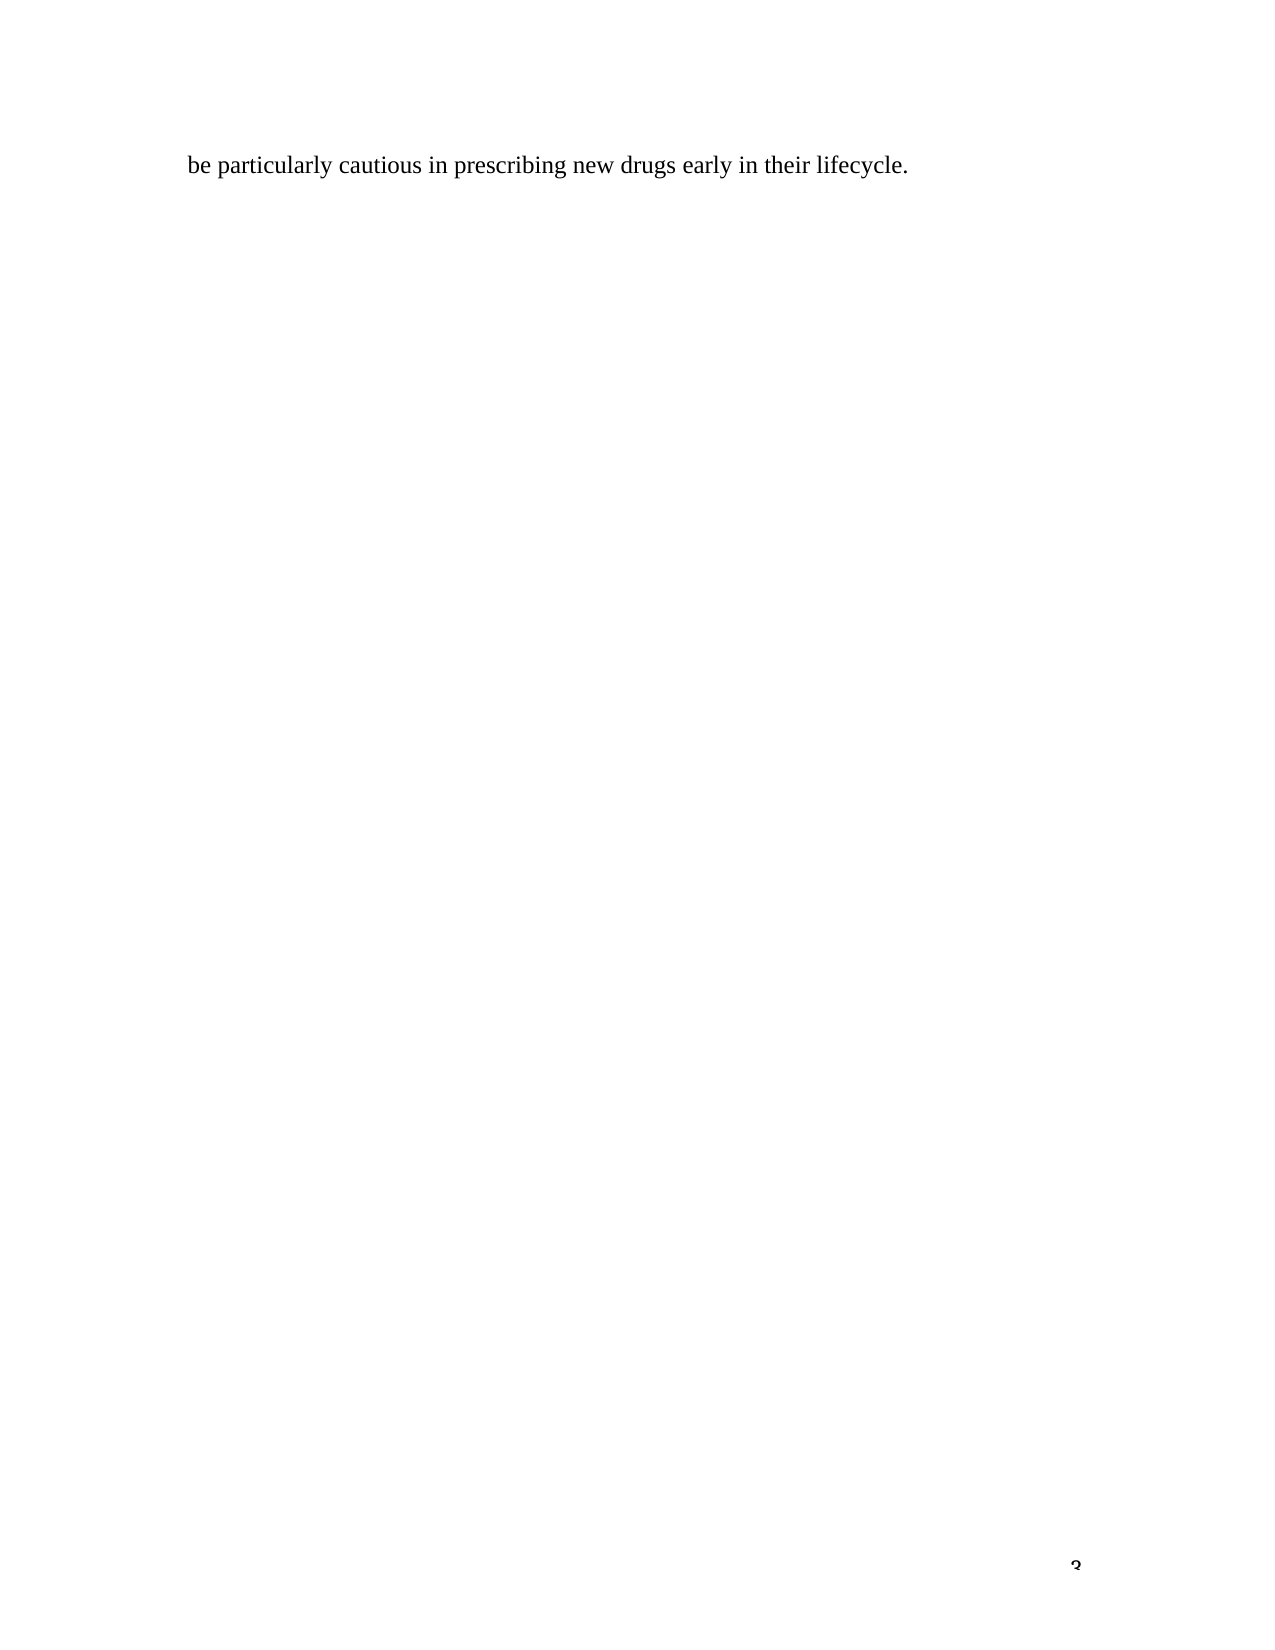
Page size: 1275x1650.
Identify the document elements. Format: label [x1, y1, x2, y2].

text [187, 150, 1087, 179]
